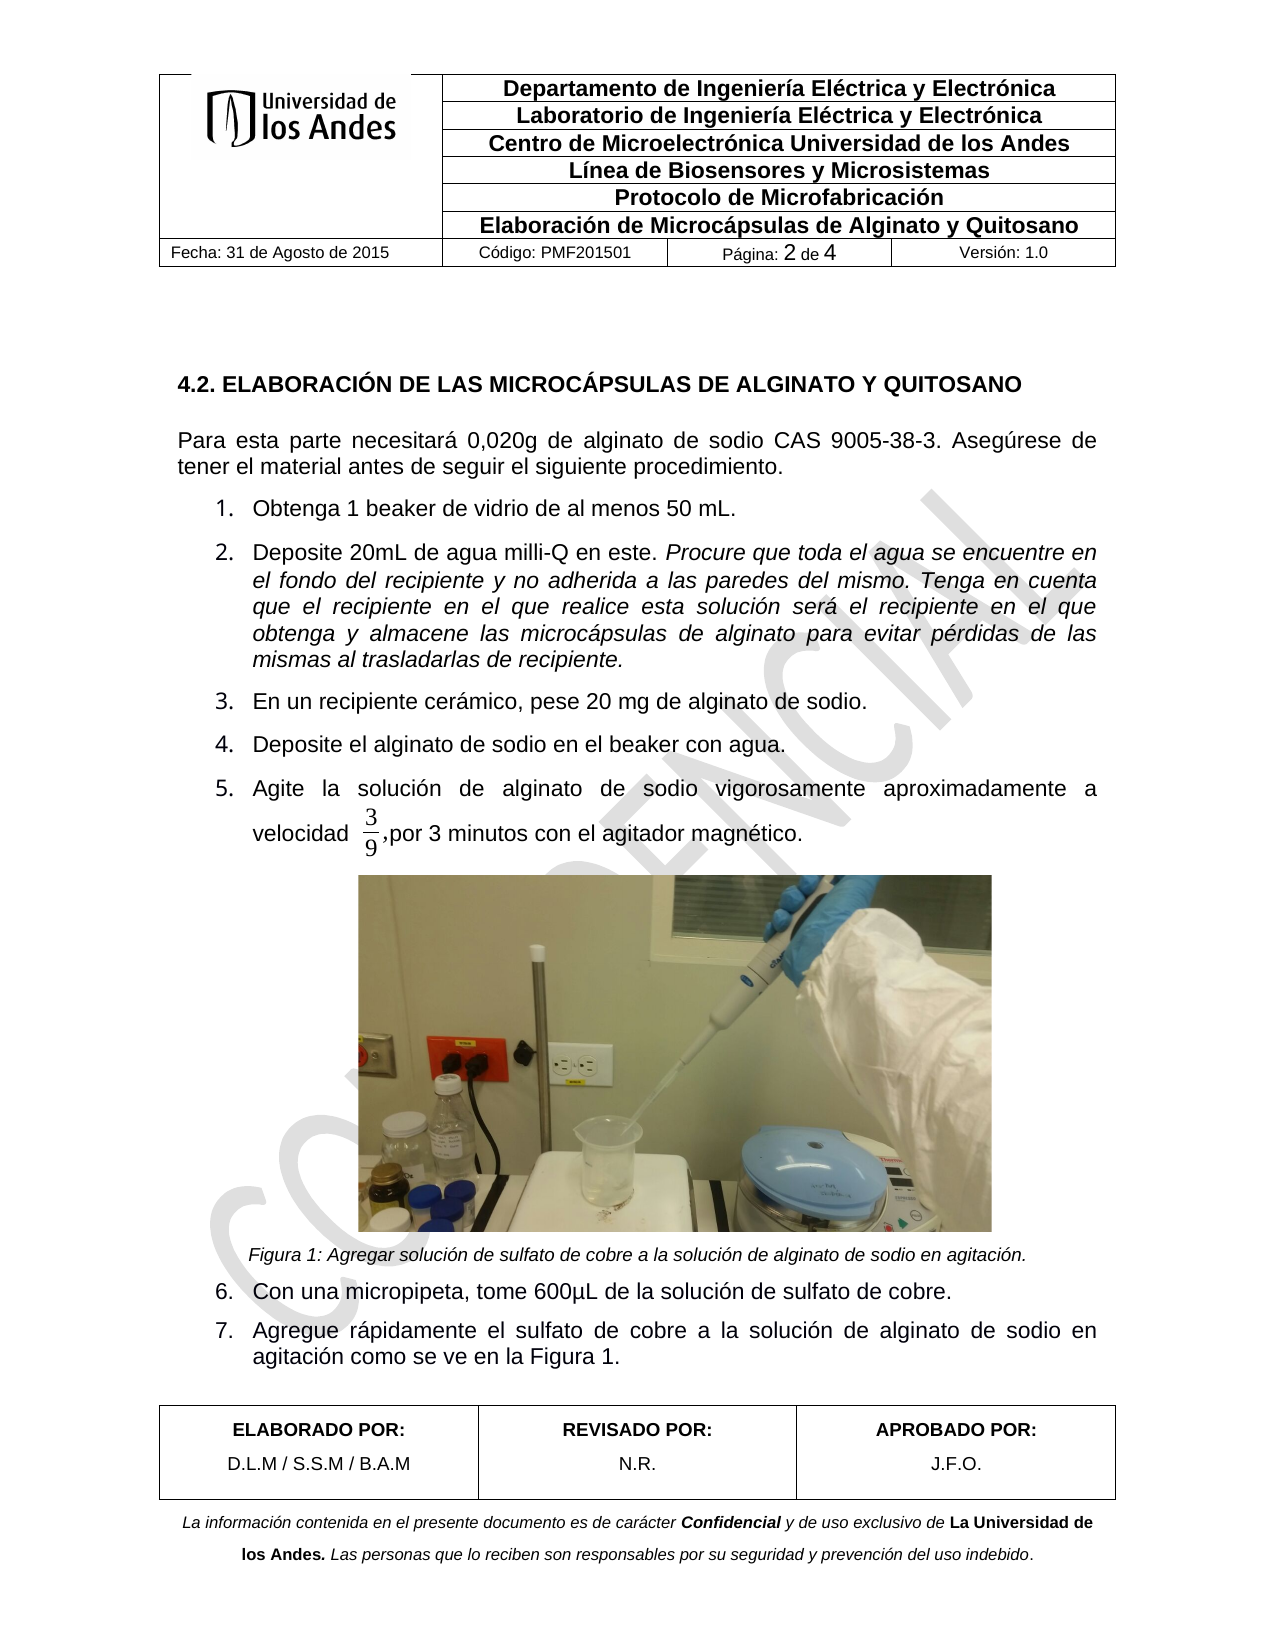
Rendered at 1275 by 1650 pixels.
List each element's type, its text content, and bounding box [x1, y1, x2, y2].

picture [358, 875, 992, 1232]
list Agite la solución de alginato de sodio vigorosamente aproximadamente a velocidad por 3 minutos con el agitador magnético. [215, 772, 1098, 862]
text Para esta parte necesitará 0,020g de alginato de sodio CAS 9005-38-3. Asegúrese de tener el material antes de seguir el siguiente procedimiento. [177, 427, 1098, 479]
list En un recipiente cerámico, pese 20 mg de alginato de sodio. [215, 685, 1098, 716]
list Deposite el alginato de sodio en el beaker con agua. [215, 728, 1098, 760]
text Figura 1: Agregar solución de sulfato de cobre a la solución de alginato de sodio en agitación. [177, 1244, 1098, 1265]
picture [191, 74, 411, 160]
list Deposite 20mL de agua milli-Q en este. Procure que toda el agua se encuentre en el fondo del recipiente y no adherida a las paredes del mismo. Tenga en cuenta que el recipiente en el que realice esta solución será el recipiente en el que obtenga y almacene las microcápsulas de alginato para evitar pérdidas de las mismas al trasladarlas de recipiente. [215, 536, 1098, 672]
list Obtenga 1 beaker de vidrio de al menos 50 mL. [215, 492, 1098, 523]
subtitle 4.2. ELABORACIÓN DE LAS MICROCÁPSULAS DE ALGINATO Y QUITOSANO [177, 371, 1098, 397]
list Con una micropipeta, tome 600µL de la solución de sulfato de cobre. [215, 1278, 1098, 1304]
list Agregue rápidamente el sulfato de cobre a la solución de alginato de sodio en agitación como se ve en la Figura 1. [215, 1317, 1098, 1369]
